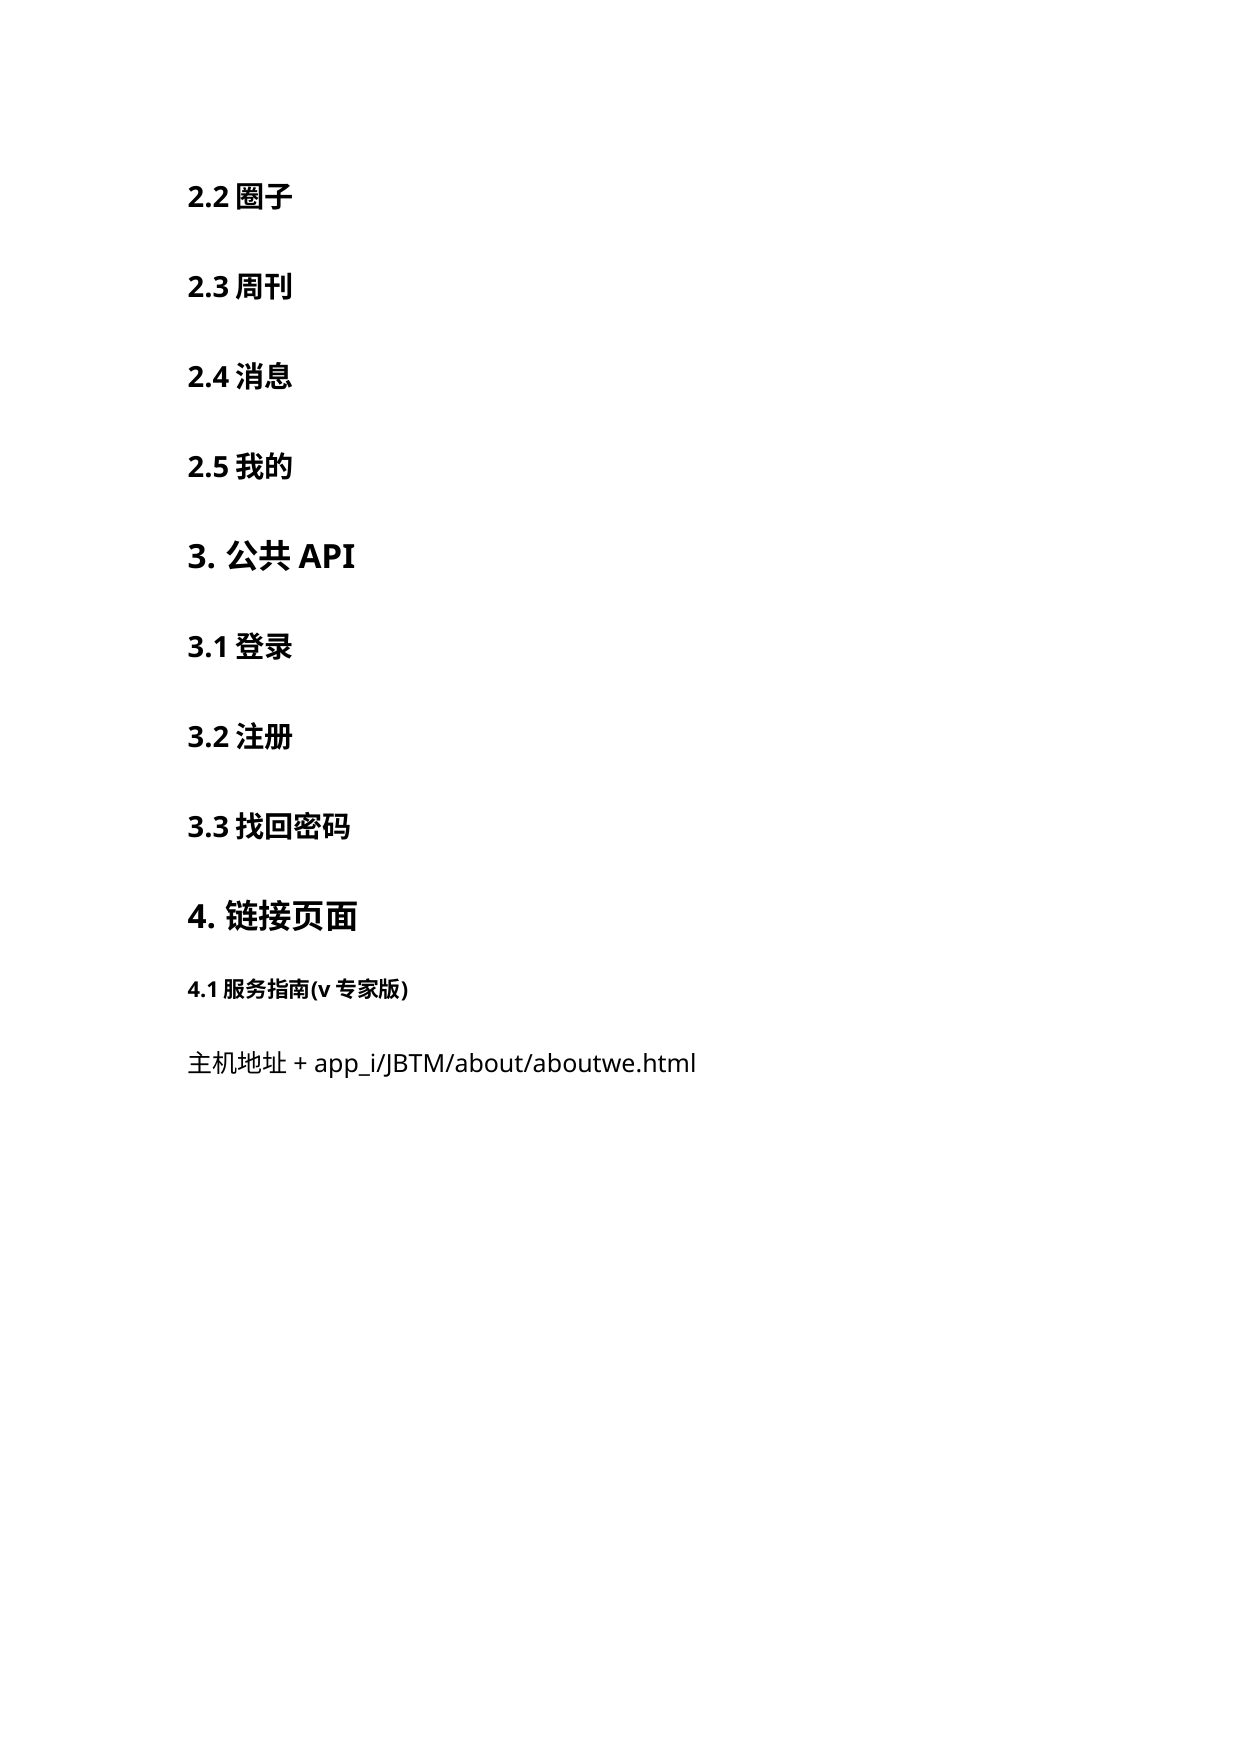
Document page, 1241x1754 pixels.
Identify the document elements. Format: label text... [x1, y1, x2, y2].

subtitle 4.1服务指南(v专家版) [187, 972, 1032, 1004]
subtitle 2.2圈子 [187, 162, 1053, 227]
subtitle 2.4消息 [187, 342, 1053, 407]
title 公共API [187, 522, 1053, 587]
subtitle 3.2注册 [187, 702, 1053, 767]
subtitle 2.3周刊 [187, 252, 1053, 317]
subtitle 2.5我的 [187, 432, 1053, 497]
title 链接页面 [187, 882, 1053, 947]
subtitle 3.3找回密码 [187, 792, 1053, 857]
text 主机地址 + app_i/JBTM/about/aboutwe.html [187, 1029, 1053, 1094]
subtitle 3.1登录 [187, 612, 1053, 677]
